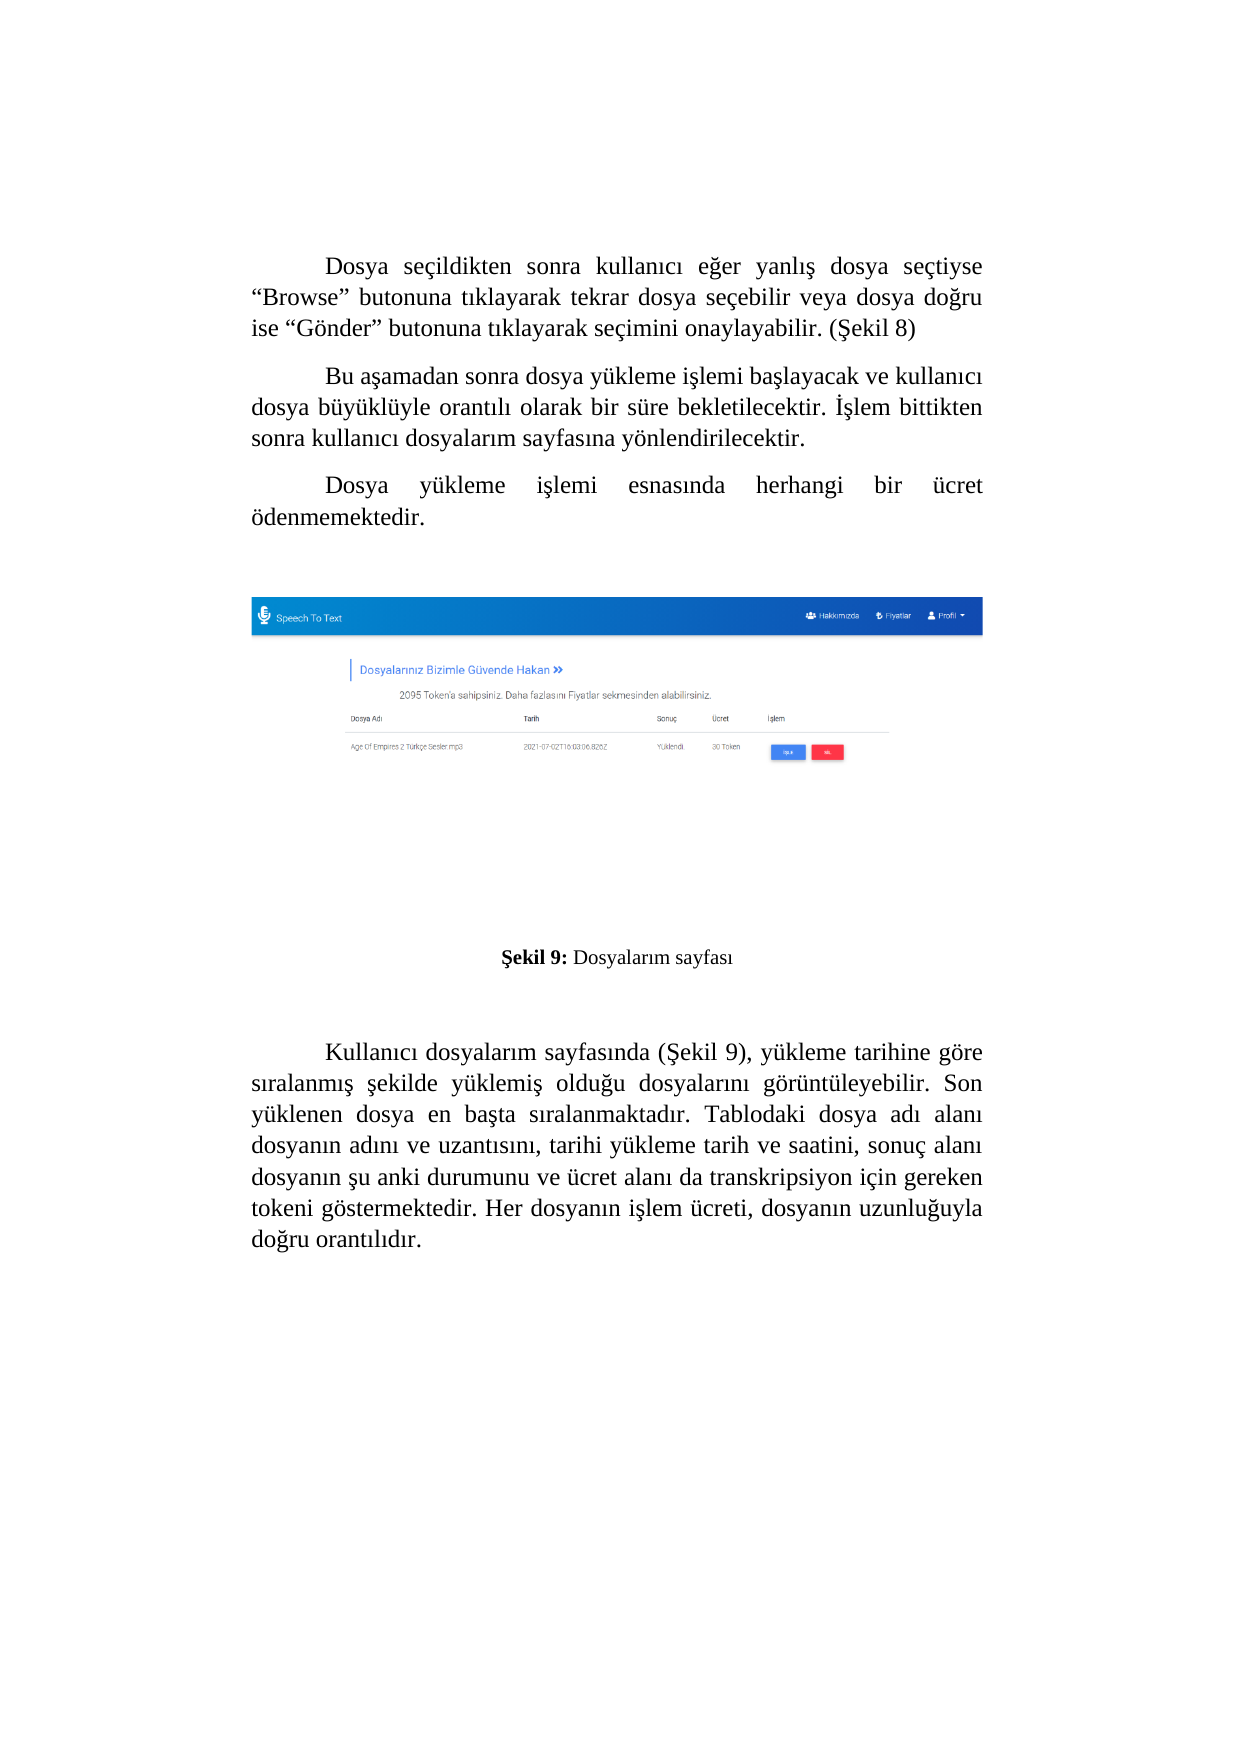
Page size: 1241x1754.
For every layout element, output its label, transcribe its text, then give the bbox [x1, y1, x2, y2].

text Bu aşamadan sonra dosya yükleme işlemi başlayacak ve kullanıcı dosya büyüklüyle orantılı olarak bir süre bekletilecektir. İşlem bittikten sonra kullanıcı dosyalarım sayfasına yönlendirilecektir. [251, 361, 983, 452]
picture [258, 607, 270, 624]
picture [251, 597, 983, 926]
text Dosya yükleme işlemi esnasında herhangi bir ücret ödenmemektedir. [251, 471, 983, 530]
text Şekil 9: Dosyalarım sayfası [251, 945, 983, 969]
text Kullanıcı dosyalarım sayfasında (Şekil 9), yükleme tarihine göre sıralanmış şekilde yüklemiş olduğu dosyalarını görüntüleyebilir. Son yüklenen dosya en başta sıralanmaktadır. Tablodaki dosya adı alanı dosyanın adını ve uzantısını, tarihi yükleme tarih ve saatini, sonuç alanı dosyanın şu anki durumunu ve ücret alanı da transkripsiyon için gereken tokeni göstermektedir. Her dosyanın işlem ücreti, dosyanın uzunluğuyla doğru orantılıdır. [251, 1037, 983, 1252]
text Dosya seçildikten sonra kullanıcı eğer yanlış dosya seçtiyse “Browse” butonuna tıklayarak tekrar dosya seçebilir veya dosya doğru ise “Gönder” butonuna tıklayarak seçimini onaylayabilir. (Şekil 8) [251, 251, 983, 342]
